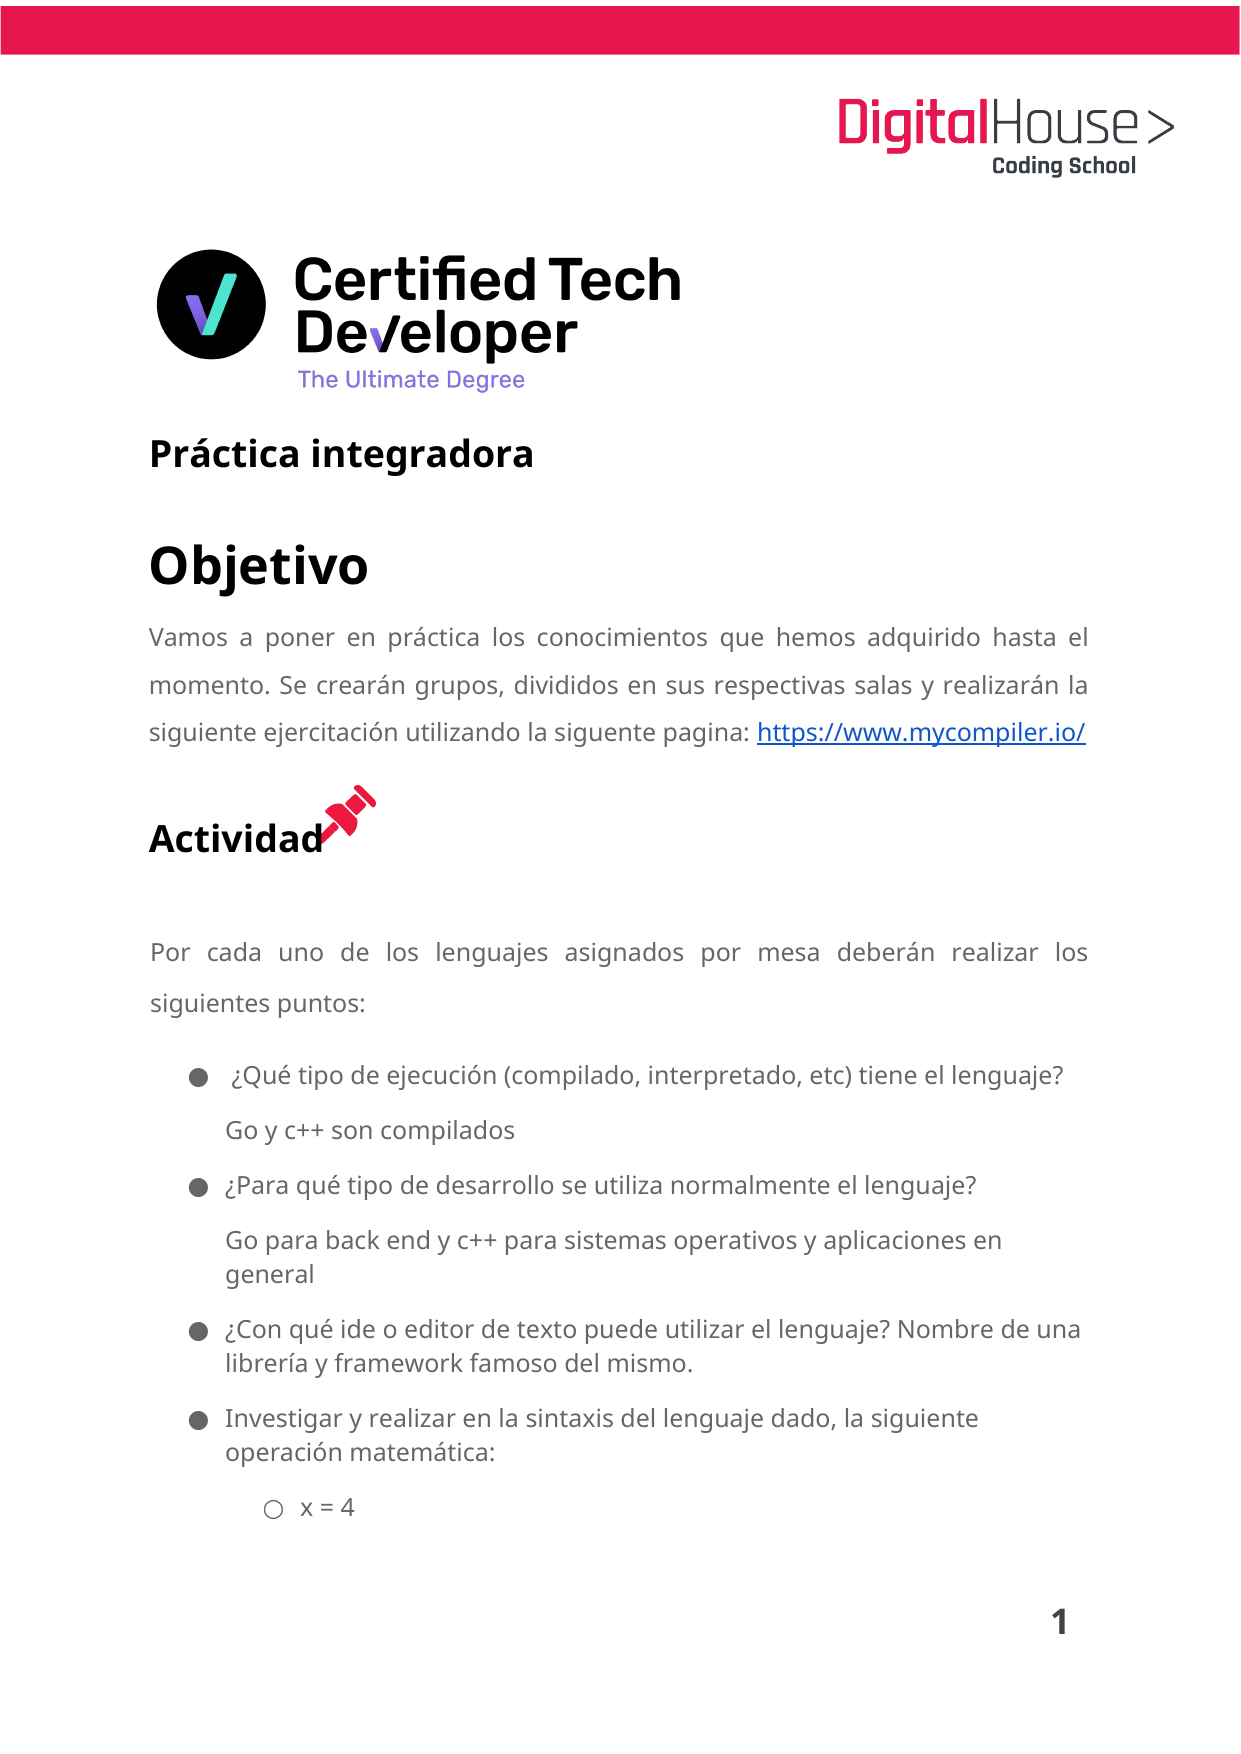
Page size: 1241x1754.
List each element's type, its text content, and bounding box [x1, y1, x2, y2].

picture [148, 228, 716, 407]
list ¿Qué tipo de ejecución (compilado, interpretado, etc) tiene el lenguaje? [187, 1058, 1090, 1092]
list Investigar y realizar en la sintaxis del lenguaje dado, la siguiente operación matemática: [187, 1400, 1090, 1468]
title Práctica integradora [148, 427, 1091, 478]
list x = 4 [262, 1489, 1090, 1523]
list ¿Con qué ide o editor de texto puede utilizar el lenguaje? Nombre de una librería y framework famoso del mismo. [187, 1311, 1090, 1379]
text Vamos a poner en práctica los conocimientos que hemos adquirido hasta el momento. Se crearán grupos, divididos en sus respectivas salas y realizarán la siguiente ejercitación utilizando la siguente pagina: https://www.mycompiler.io/ [148, 620, 1090, 749]
text Por cada uno de los lenguajes asignados por mesa deberán realizar los siguientes puntos: [150, 935, 1090, 1020]
title Actividad [148, 812, 1091, 863]
list ¿Para qué tipo de desarrollo se utiliza normalmente el lenguaje? [187, 1168, 1090, 1202]
text Go para back end y c++ para sistemas operativos y aplicaciones en general [225, 1222, 1090, 1291]
text Go y c++ son compilados [225, 1113, 1090, 1147]
subtitle Objetivo [148, 528, 1090, 599]
picture [0, 6, 1240, 196]
